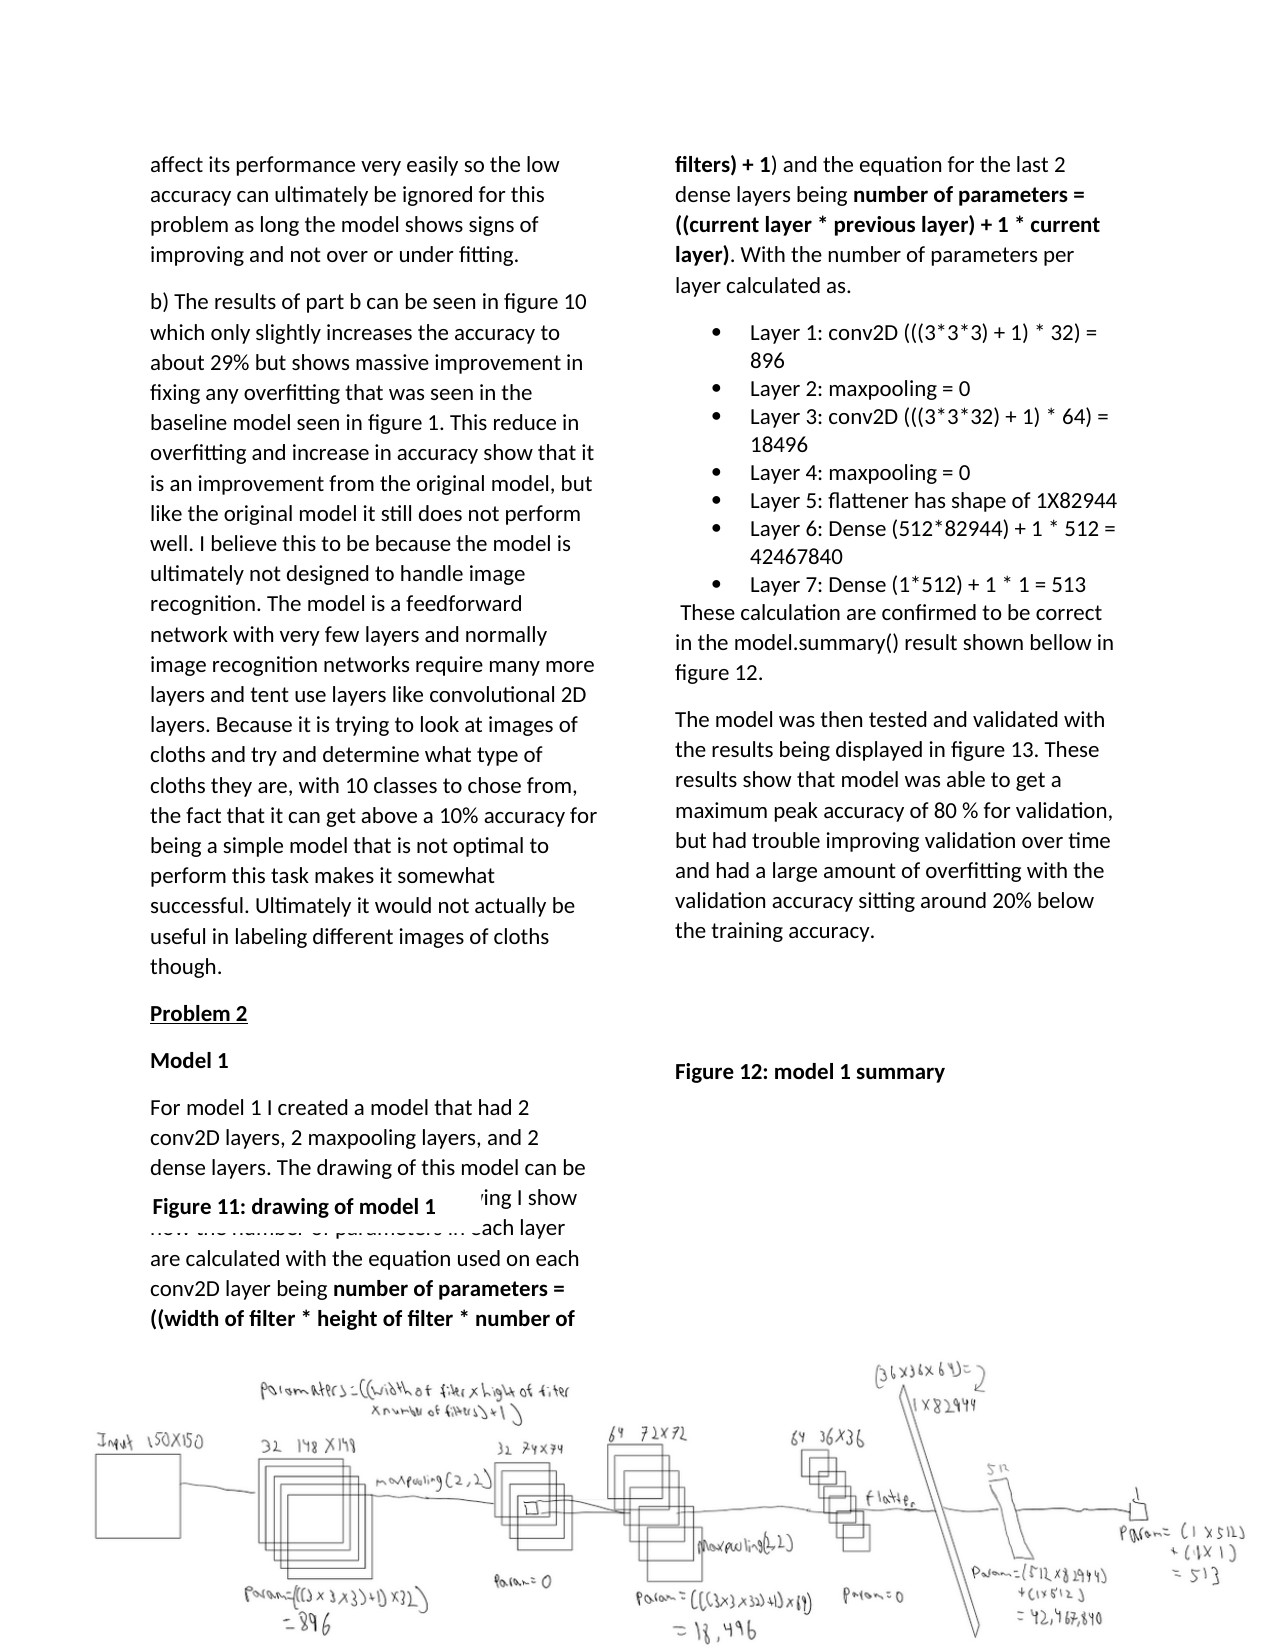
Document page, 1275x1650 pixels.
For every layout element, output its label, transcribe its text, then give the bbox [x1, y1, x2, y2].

list Layer 4: maxpooling = 0 [712, 458, 1125, 486]
list Layer 7: Dense (1*512) + 1 * 1 = 513 [712, 570, 1125, 598]
text For model 1 I created a model that had 2 conv2D layers, 2 maxpooling layers, and 2 dense layers. The drawing of this model can be seen below in figure 11. In the drawing I show how the number of parameters in each layer are calculated with the equation used on each conv2D layer being number of parameters = ((width of filter * height of filter * number of filters) + 1) and the equation for the last 2 dense layers being number of parameters = ((current layer * previous layer) + 1 * current layer). With the number of parameters per layer calculated as. [675, 150, 1125, 299]
picture [75, 1350, 1257, 1650]
text Problem 2 [150, 999, 600, 1027]
list Layer 3: conv2D (((3*3*32) + 1) * 64) = 18496 [712, 402, 1125, 458]
text b) The results of part b can be seen in figure 10 which only slightly increases the accuracy to about 29% but shows massive improvement in fixing any overfitting that was seen in the baseline model seen in figure 1. This reduce in overfitting and increase in accuracy show that it is an improvement from the original model, but like the original model it still does not perform well. I believe this to be because the model is ultimately not designed to handle image recognition. The model is a feedforward network with very few layers and normally image recognition networks require many more layers and tent use layers like convolutional 2D layers. Because it is trying to look at images of cloths and try and determine what type of cloths they are, with 10 classes to chose from, the fact that it can get above a 10% accuracy for being a simple model that is not optimal to perform this task makes it somewhat successful. Ultimately it would not actually be useful in labeling different images of cloths though. [150, 287, 600, 980]
list Layer 6: Dense (512*82944) + 1 * 512 = 42467840 [712, 514, 1125, 570]
text The model was then tested and validated with the results being displayed in figure 13. These results show that model was able to get a maximum peak accuracy of 80 % for validation, but had trouble improving validation over time and had a large amount of overfitting with the validation accuracy sitting around 20% below the training accuracy. [675, 705, 1125, 945]
list Layer 1: conv2D (((3*3*3) + 1) * 32) = 896 [712, 318, 1125, 374]
list Layer 5: flattener has shape of 1X82944 [712, 486, 1125, 514]
list Layer 2: maxpooling = 0 [712, 374, 1125, 402]
text Model 1 [150, 1046, 600, 1074]
text For model 1 I created a model that had 2 conv2D layers, 2 maxpooling layers, and 2 dense layers. The drawing of this model can be seen below in figure 11. In the drawing I show how the number of parameters in each layer are calculated with the equation used on each conv2D layer being number of parameters = ((width of filter * height of filter * number of filters) + 1) and the equation for the last 2 dense layers being number of parameters = ((current layer * previous layer) + 1 * current layer). With the number of parameters per layer calculated as. [150, 1093, 600, 1332]
text Figure 12: model 1 summary [675, 1057, 1125, 1085]
text These calculation are confirmed to be correct in the model.summary() result shown bellow in figure 12. [675, 598, 1125, 686]
